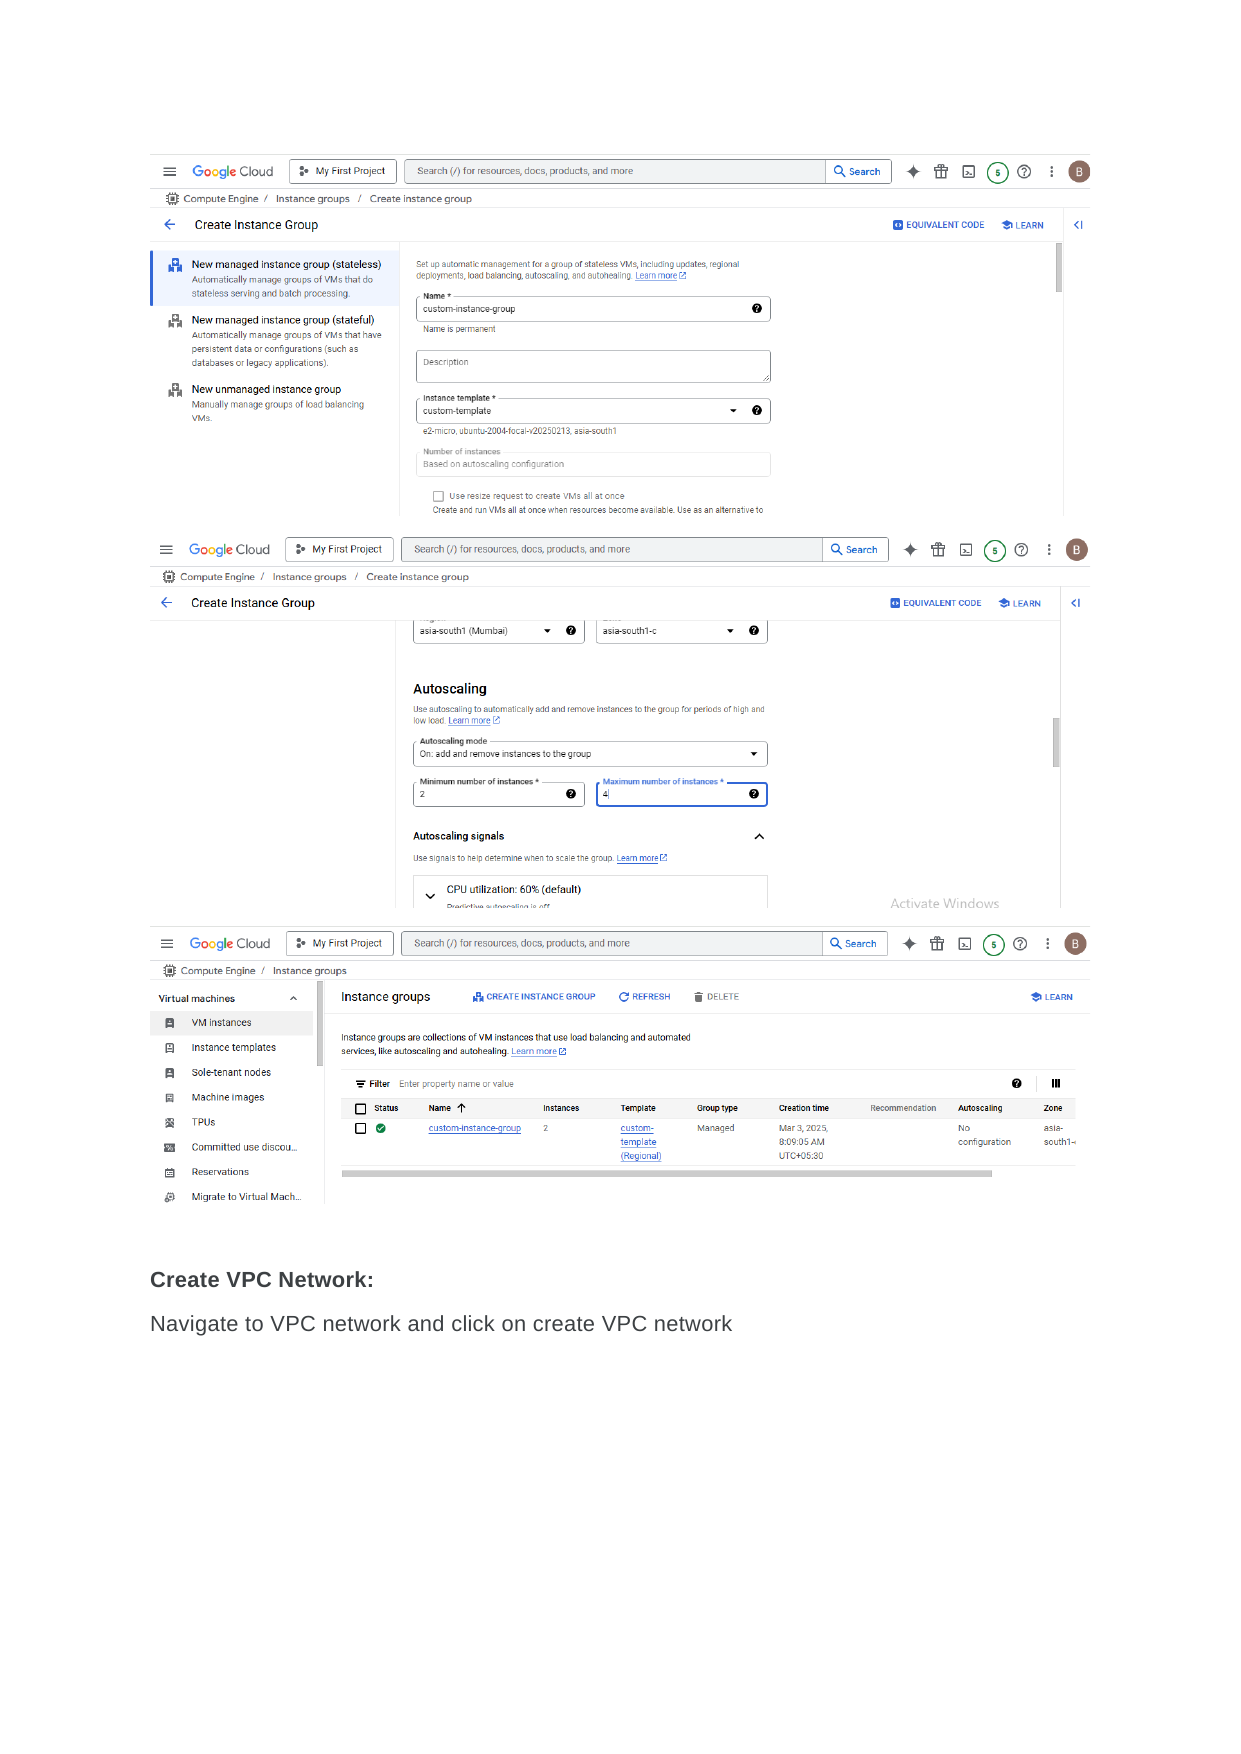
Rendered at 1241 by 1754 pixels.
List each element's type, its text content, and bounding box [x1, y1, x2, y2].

text Navigate to VPC network and click on create VPC network [150, 1311, 1090, 1336]
picture [150, 150, 1091, 516]
text Create VPC Network: [150, 1267, 1090, 1292]
picture [150, 535, 1091, 908]
picture [150, 926, 1091, 1204]
